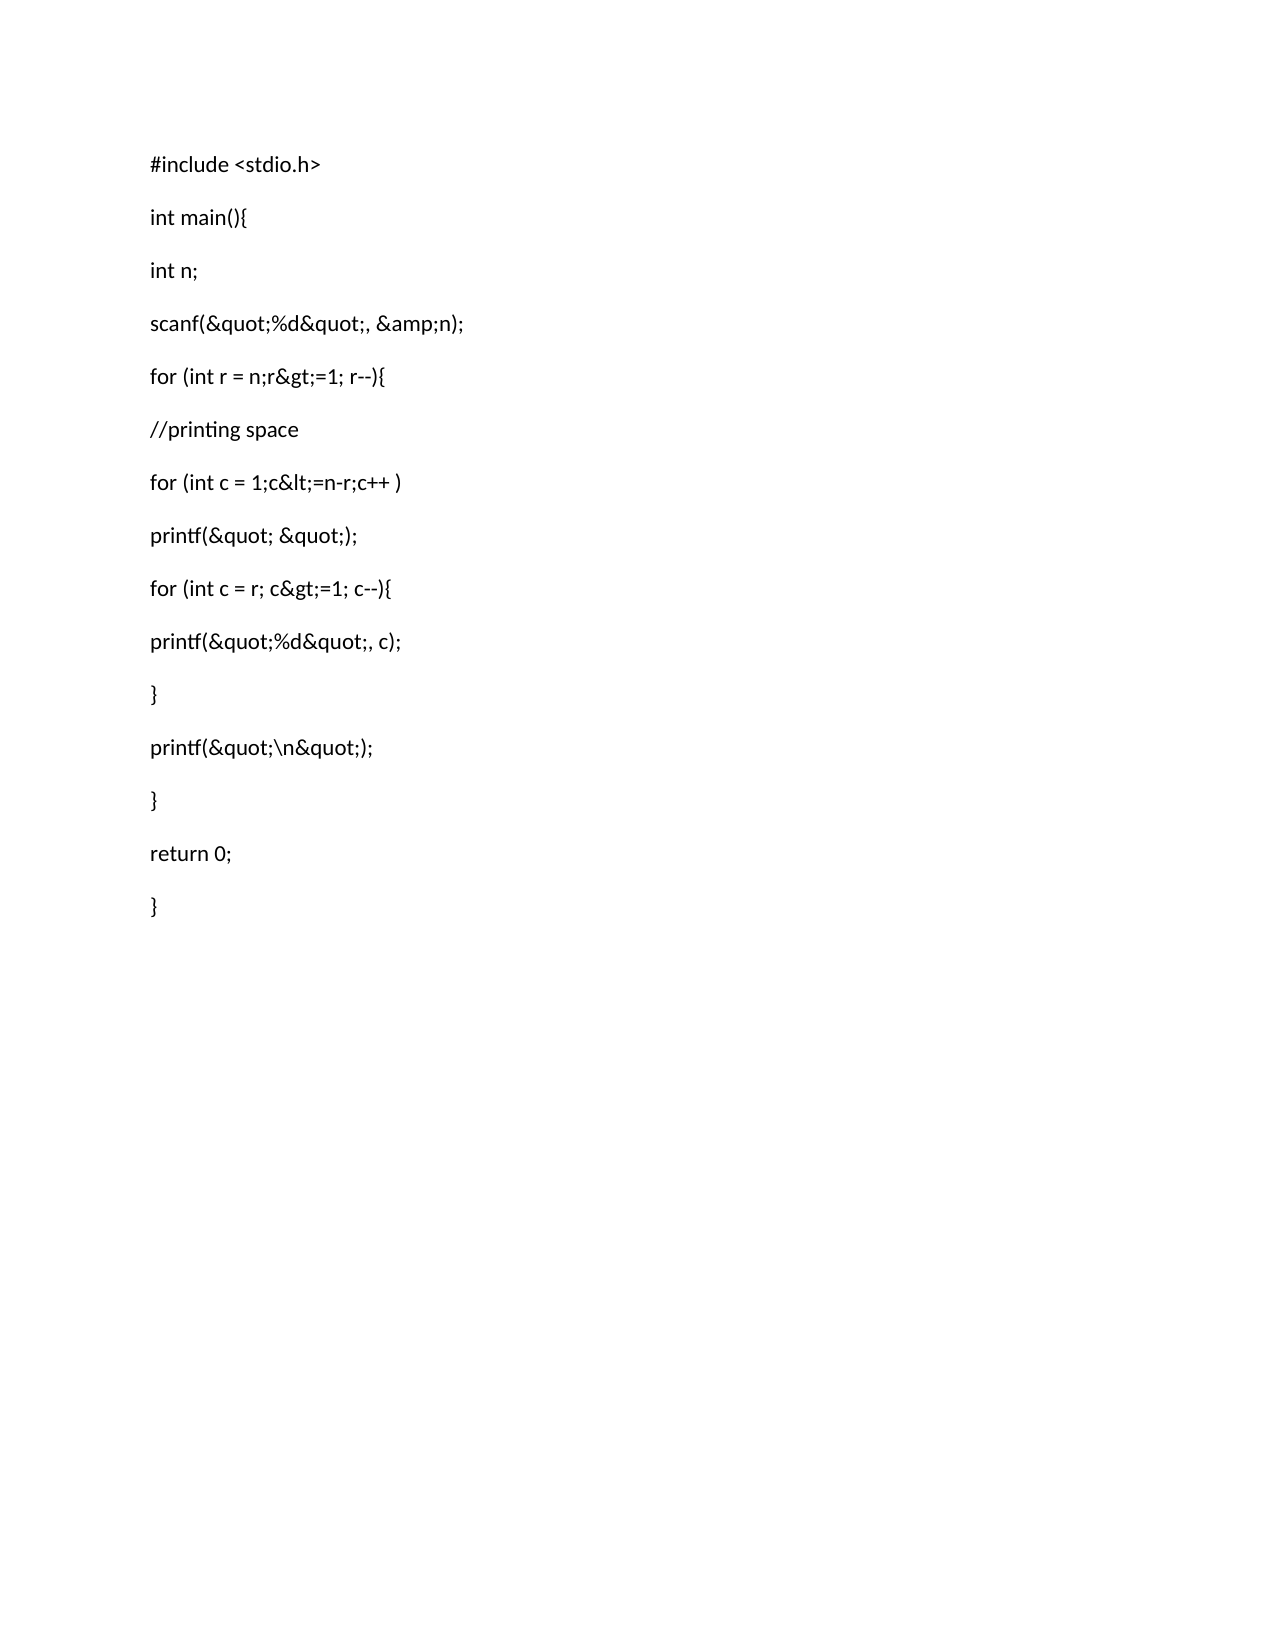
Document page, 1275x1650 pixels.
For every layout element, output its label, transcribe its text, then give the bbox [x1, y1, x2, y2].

text int main(){ [150, 203, 1125, 231]
text #include <stdio.h> [150, 150, 1125, 178]
text for (int c = r; c&gt;=1; c--){ [150, 574, 1125, 602]
text scanf(&quot;%d&quot;, &amp;n); [150, 309, 1125, 337]
text printf(&quot; &quot;); [150, 521, 1125, 549]
text printf(&quot;\n&quot;); [150, 733, 1125, 761]
text } [150, 892, 1125, 920]
text //printing space [150, 415, 1125, 443]
text for (int r = n;r&gt;=1; r--){ [150, 362, 1125, 390]
text for (int c = 1;c&lt;=n-r;c++ ) [150, 468, 1125, 496]
text printf(&quot;%d&quot;, c); [150, 627, 1125, 655]
text } [150, 680, 1125, 708]
text return 0; [150, 839, 1125, 867]
text } [150, 786, 1125, 814]
text int n; [150, 256, 1125, 284]
